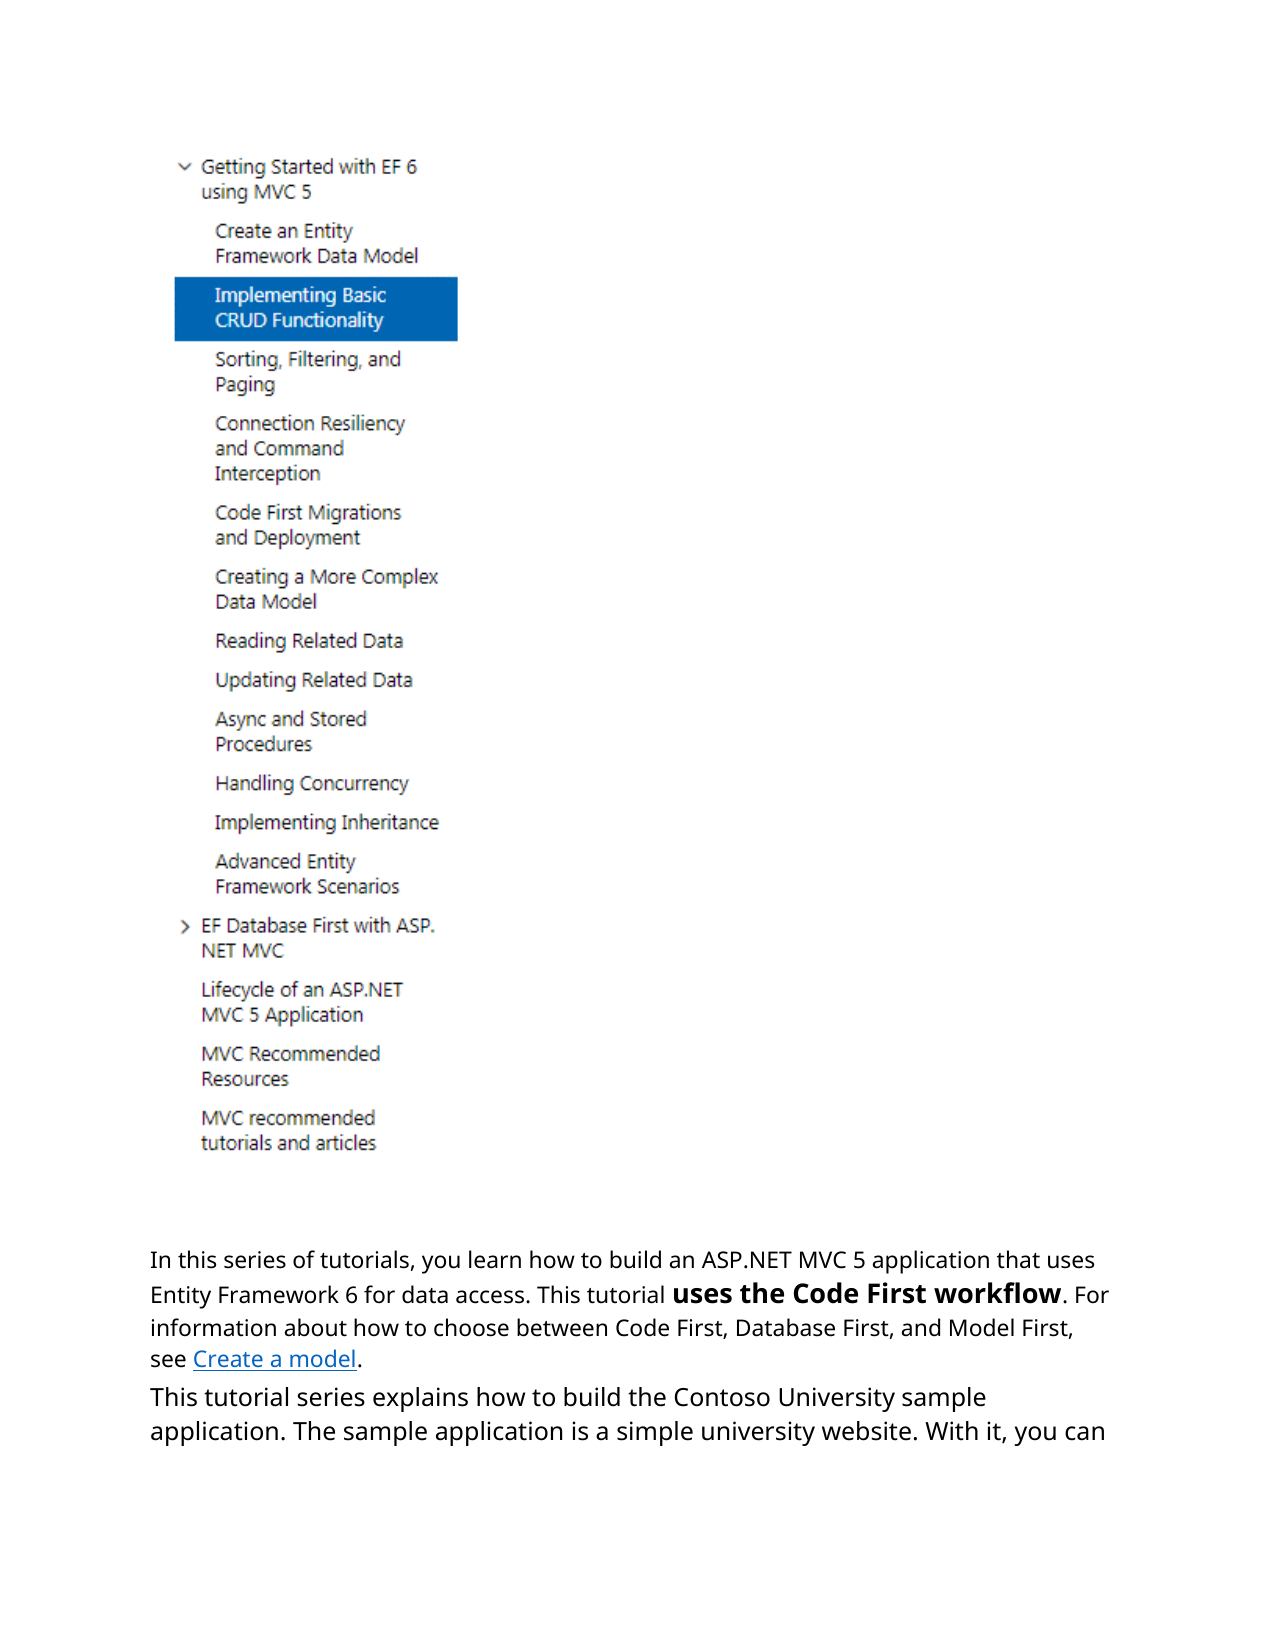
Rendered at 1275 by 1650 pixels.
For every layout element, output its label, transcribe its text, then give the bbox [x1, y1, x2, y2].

picture [150, 150, 458, 1155]
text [150, 1379, 1125, 1448]
text In this series of tutorials, you learn how to build an ASP.NET MVC 5 application that uses Entity Framework 6 for data access. This tutorial uses the Code First workflow. For information about how to choose between Code First, Database First, and Model First, see Create a model. [150, 1244, 1125, 1374]
